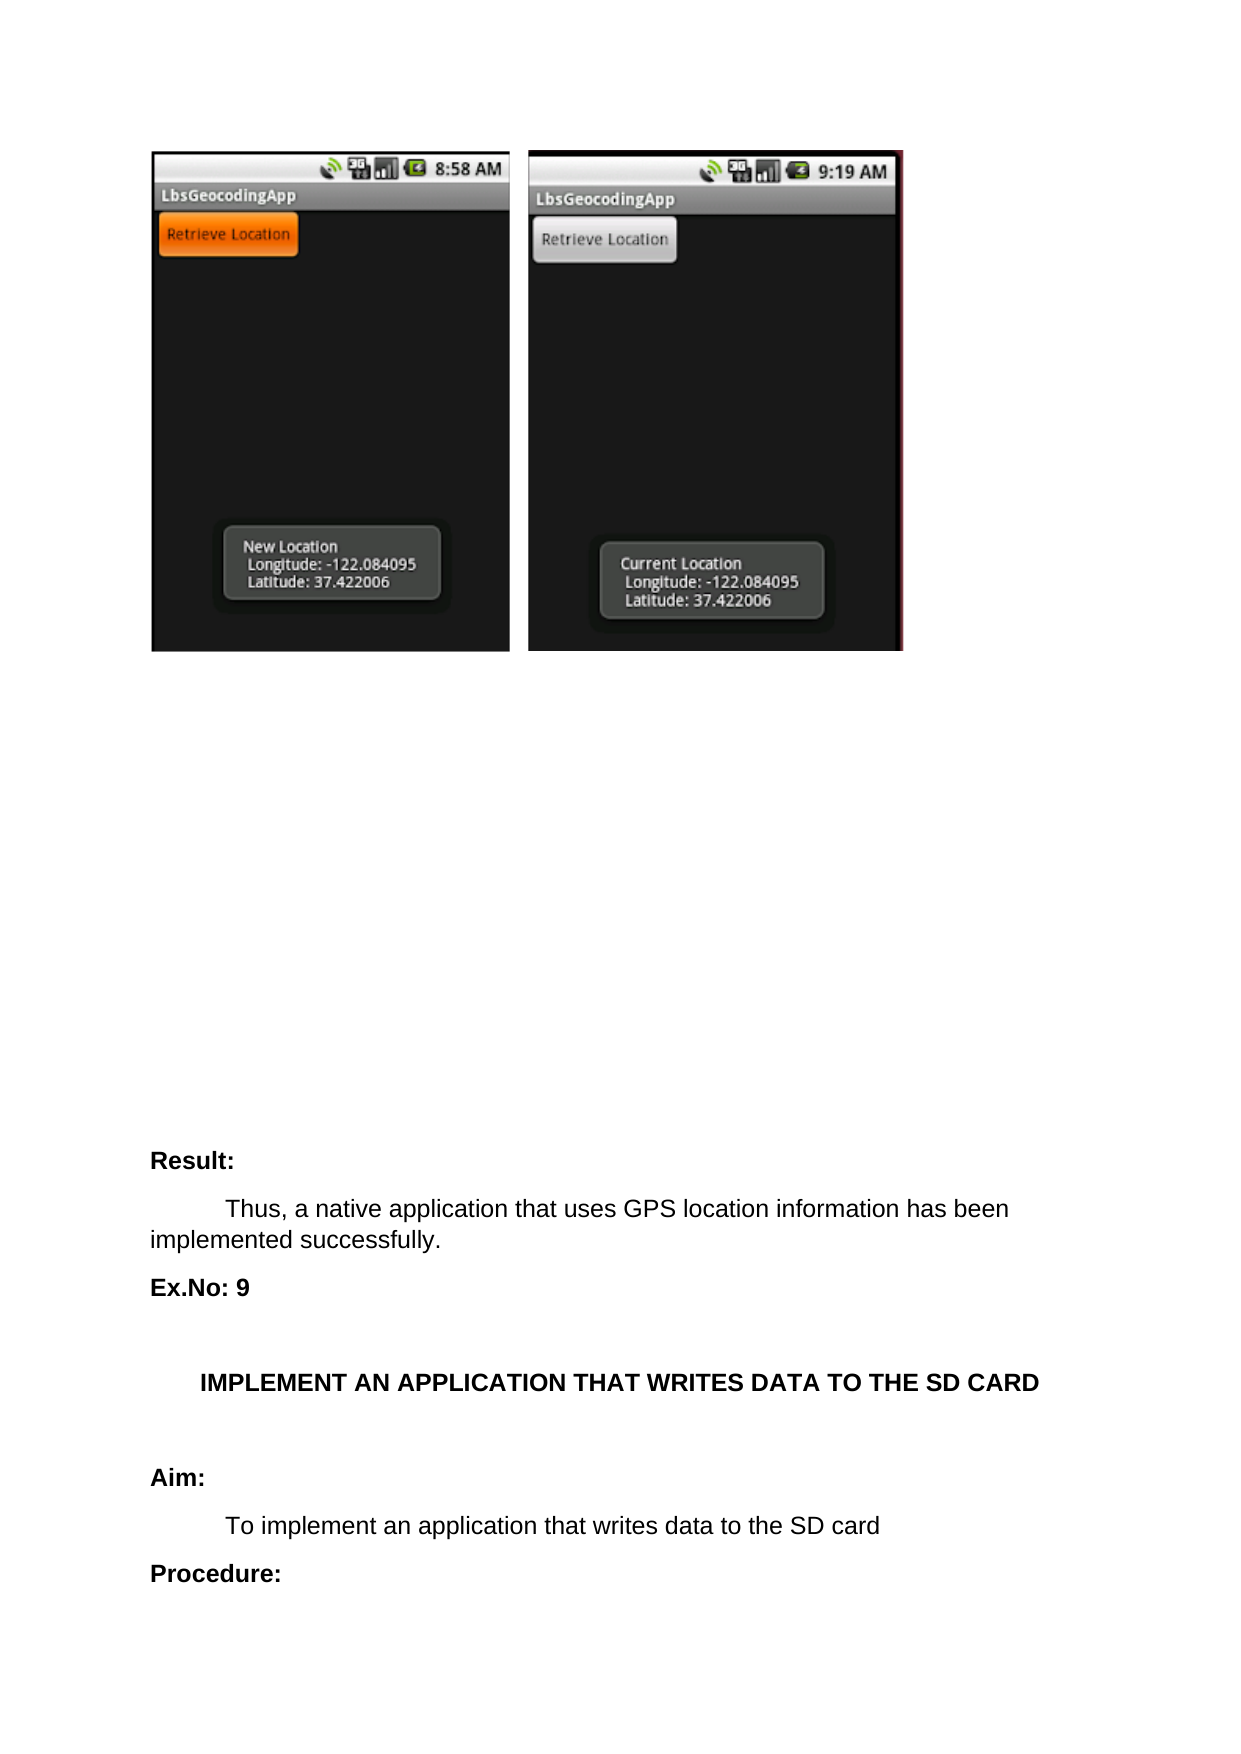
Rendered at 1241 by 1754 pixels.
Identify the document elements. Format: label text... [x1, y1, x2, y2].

text IMPLEMENT AN APPLICATION THAT WRITES DATA TO THE SD CARD [150, 1368, 1090, 1397]
text Result: [150, 1146, 1090, 1175]
picture [150, 150, 508, 652]
text To implement an application that writes data to the SD card [150, 1511, 1090, 1540]
picture [526, 150, 904, 651]
text Aim: [150, 1463, 1090, 1492]
text Procedure: [150, 1559, 1090, 1587]
text Thus, a native application that uses GPS location information has been implemented successfully. [150, 1194, 1090, 1253]
text Ex.No: 9 [150, 1272, 1090, 1301]
